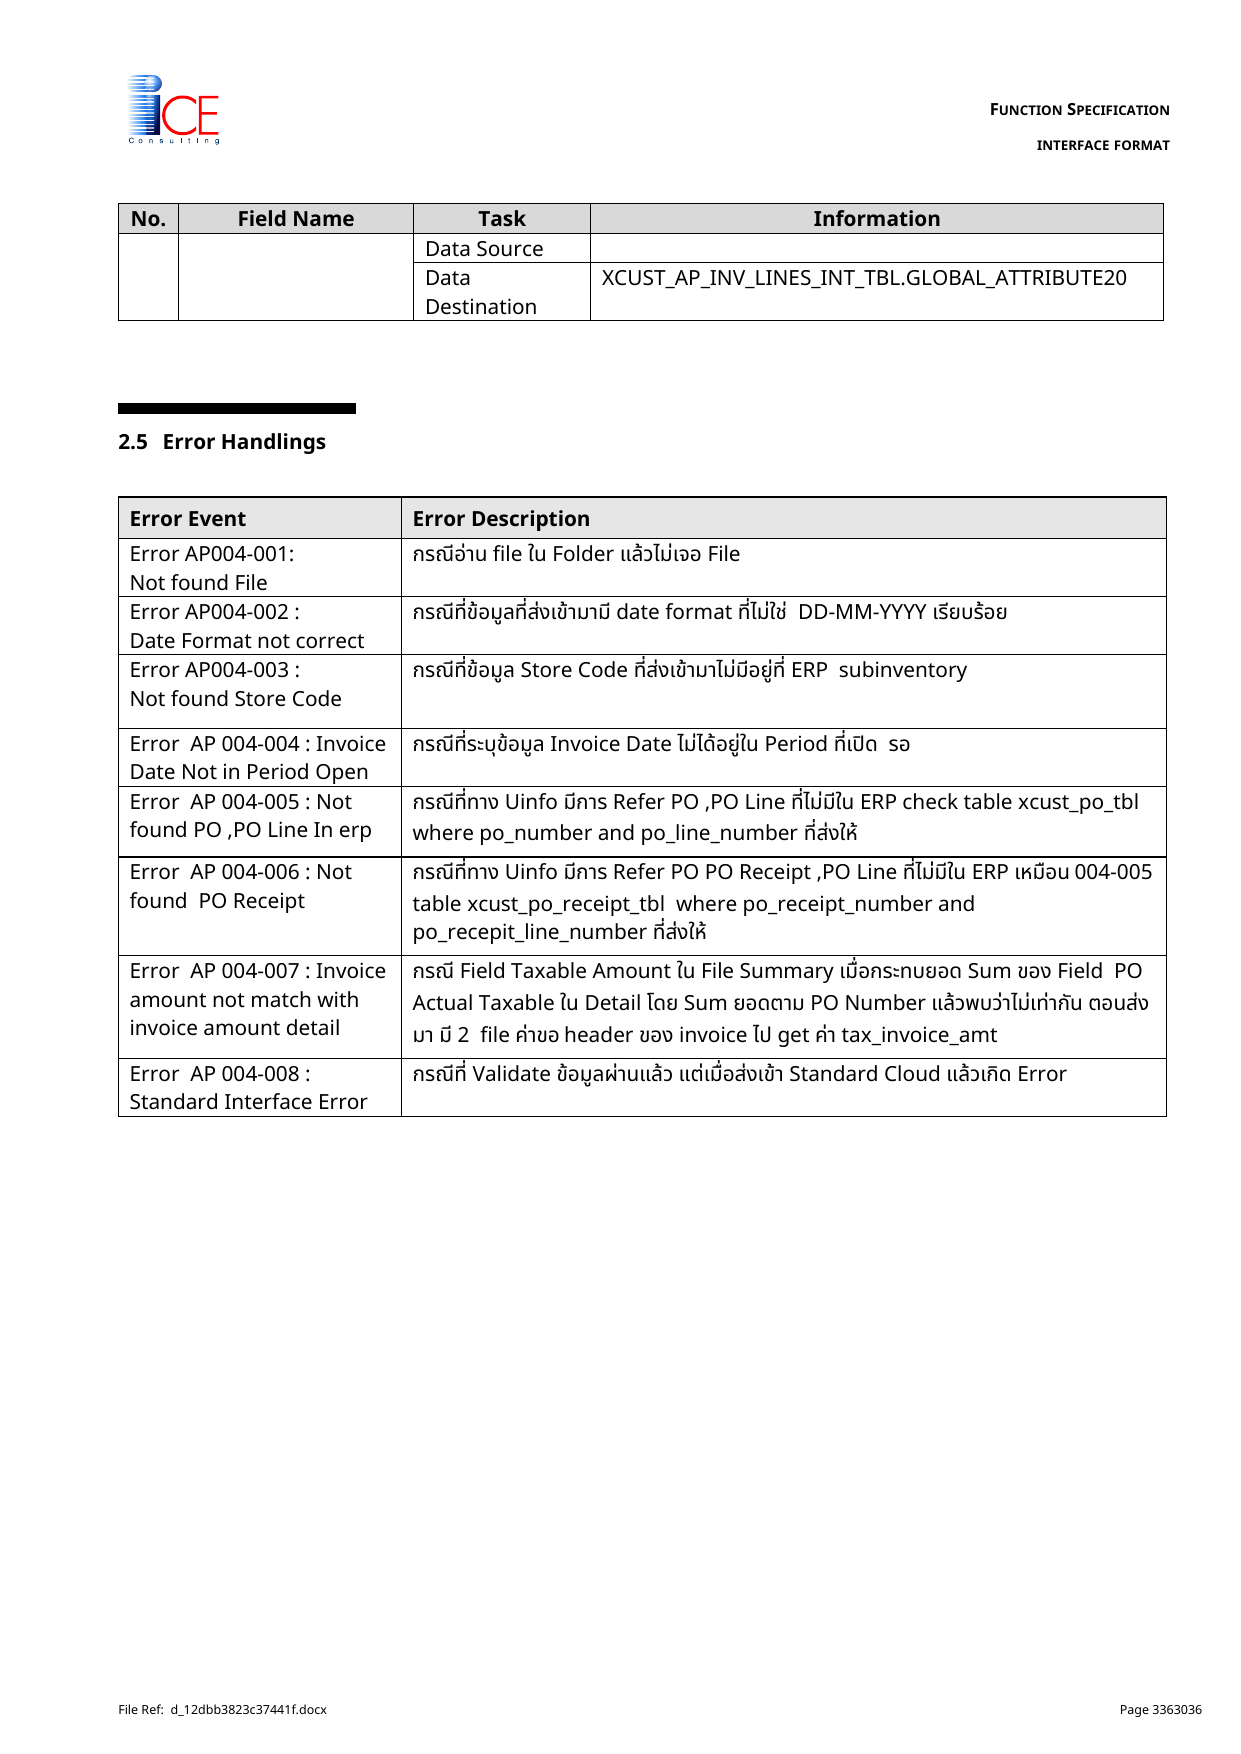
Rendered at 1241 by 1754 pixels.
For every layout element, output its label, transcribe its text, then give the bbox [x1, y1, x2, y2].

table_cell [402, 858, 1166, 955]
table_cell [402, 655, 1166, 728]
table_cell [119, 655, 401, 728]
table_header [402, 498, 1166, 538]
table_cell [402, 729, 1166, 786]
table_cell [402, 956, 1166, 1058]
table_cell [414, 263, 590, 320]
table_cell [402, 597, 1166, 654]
table_header Information [591, 204, 1163, 233]
table_header No. [119, 204, 178, 233]
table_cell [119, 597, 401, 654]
table_header Field Name [179, 204, 413, 233]
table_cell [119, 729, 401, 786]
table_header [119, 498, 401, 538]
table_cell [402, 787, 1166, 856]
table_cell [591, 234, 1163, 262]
table_header Task [414, 204, 590, 233]
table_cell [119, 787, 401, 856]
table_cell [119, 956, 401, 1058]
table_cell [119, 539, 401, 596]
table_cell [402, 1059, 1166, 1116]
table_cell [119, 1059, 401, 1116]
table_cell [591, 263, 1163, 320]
subtitle Error Handlings [118, 427, 1181, 455]
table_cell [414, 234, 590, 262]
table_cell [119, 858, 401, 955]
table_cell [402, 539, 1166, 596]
